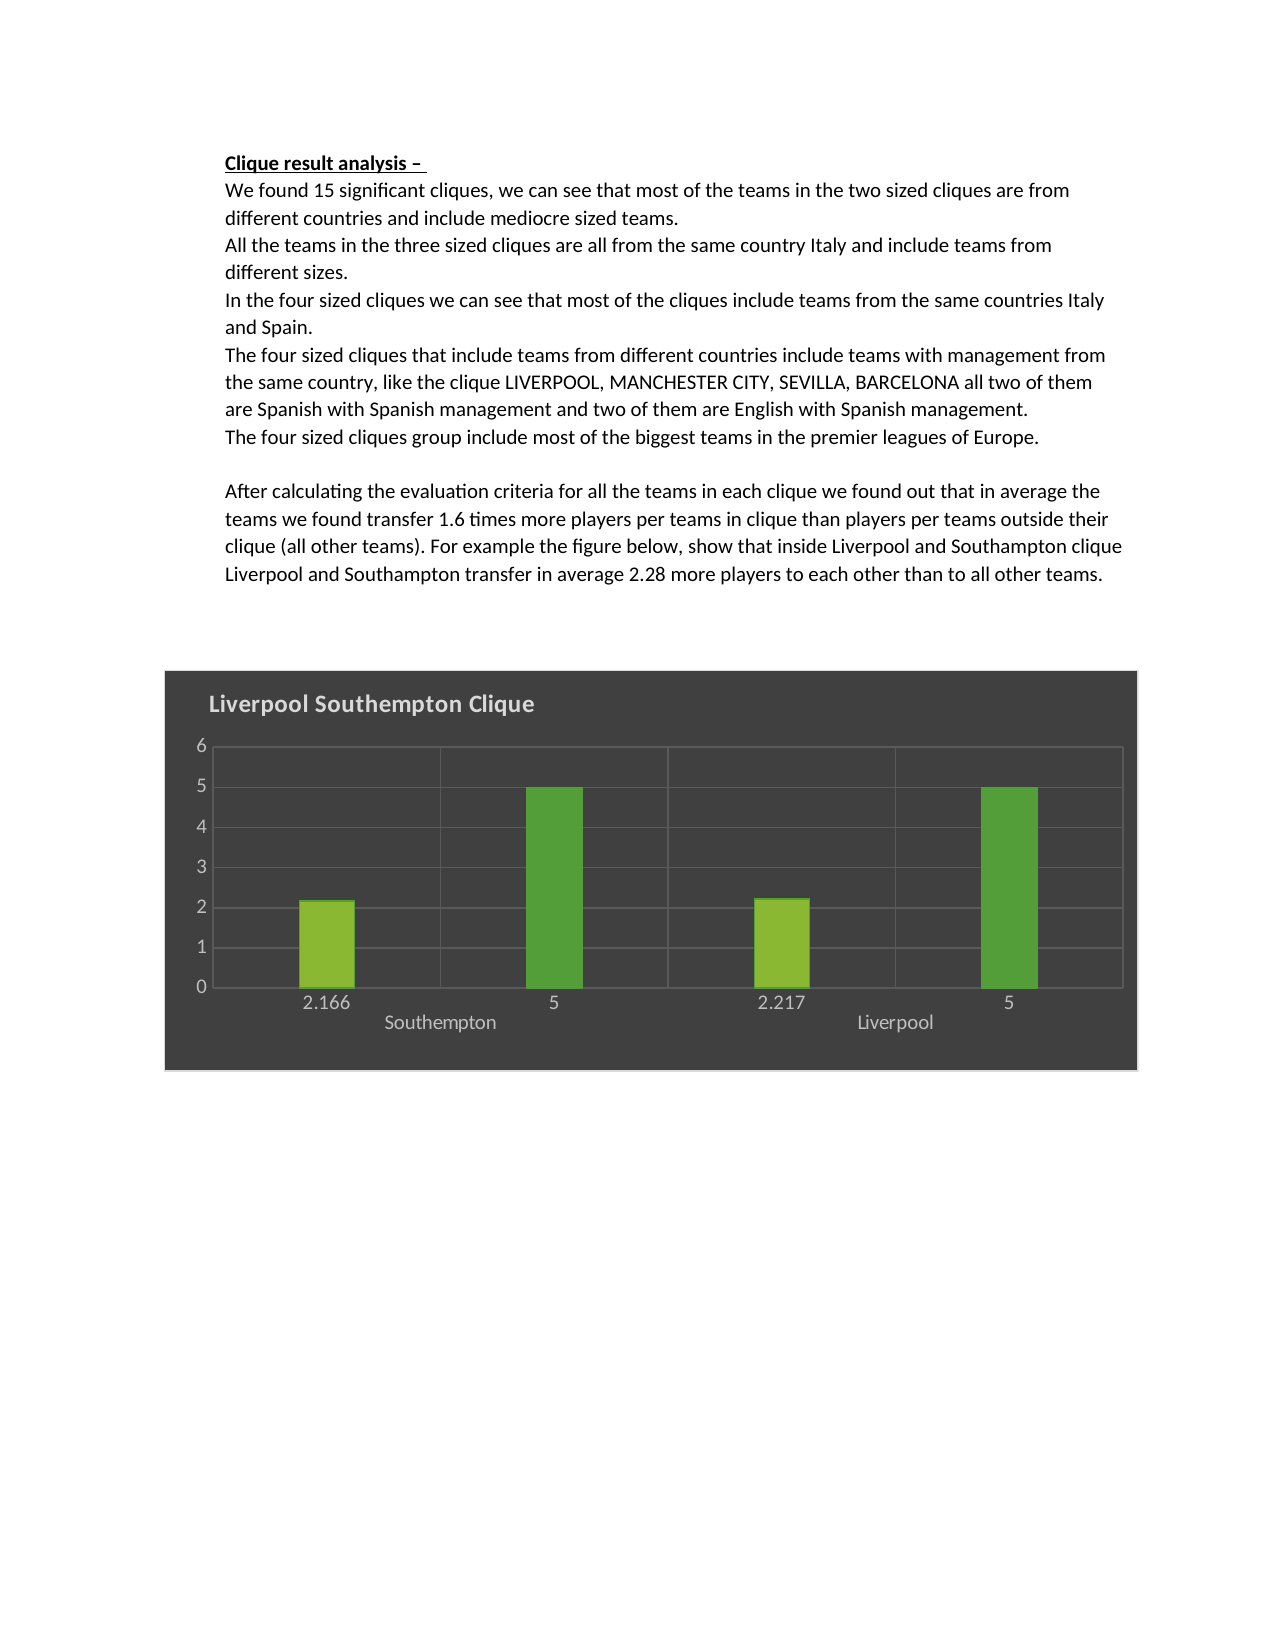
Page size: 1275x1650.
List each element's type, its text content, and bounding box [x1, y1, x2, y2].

text In the four sized cliques we can see that most of the cliques include teams from the same countries Italy and Spain. [225, 287, 1125, 340]
text The four sized cliques group include most of the biggest teams in the premier leagues of Europe. [225, 424, 1125, 449]
text After calculating the evaluation criteria for all the teams in each clique we found out that in average the teams we found transfer 1.6 times more players per teams in clique than players per teams outside their clique (all other teams). For example the figure below, show that inside Liverpool and Southampton clique Liverpool and Southampton transfer in average 2.28 more players to each other than to all other teams. [225, 479, 1125, 586]
text We found 15 significant cliques, we can see that most of the teams in the two sized cliques are from different countries and include mediocre sized teams. [225, 177, 1125, 230]
text Clique result analysis – [225, 150, 1125, 175]
text The four sized cliques that include teams from different countries include teams with management from the same country, like the clique LIVERPOOL, MANCHESTER CITY, SEVILLA, BARCELONA all two of them are Spanish with Spanish management and two of them are English with Spanish management. [225, 342, 1125, 422]
text All the teams in the three sized cliques are all from the same country Italy and include teams from different sizes. [225, 232, 1125, 285]
